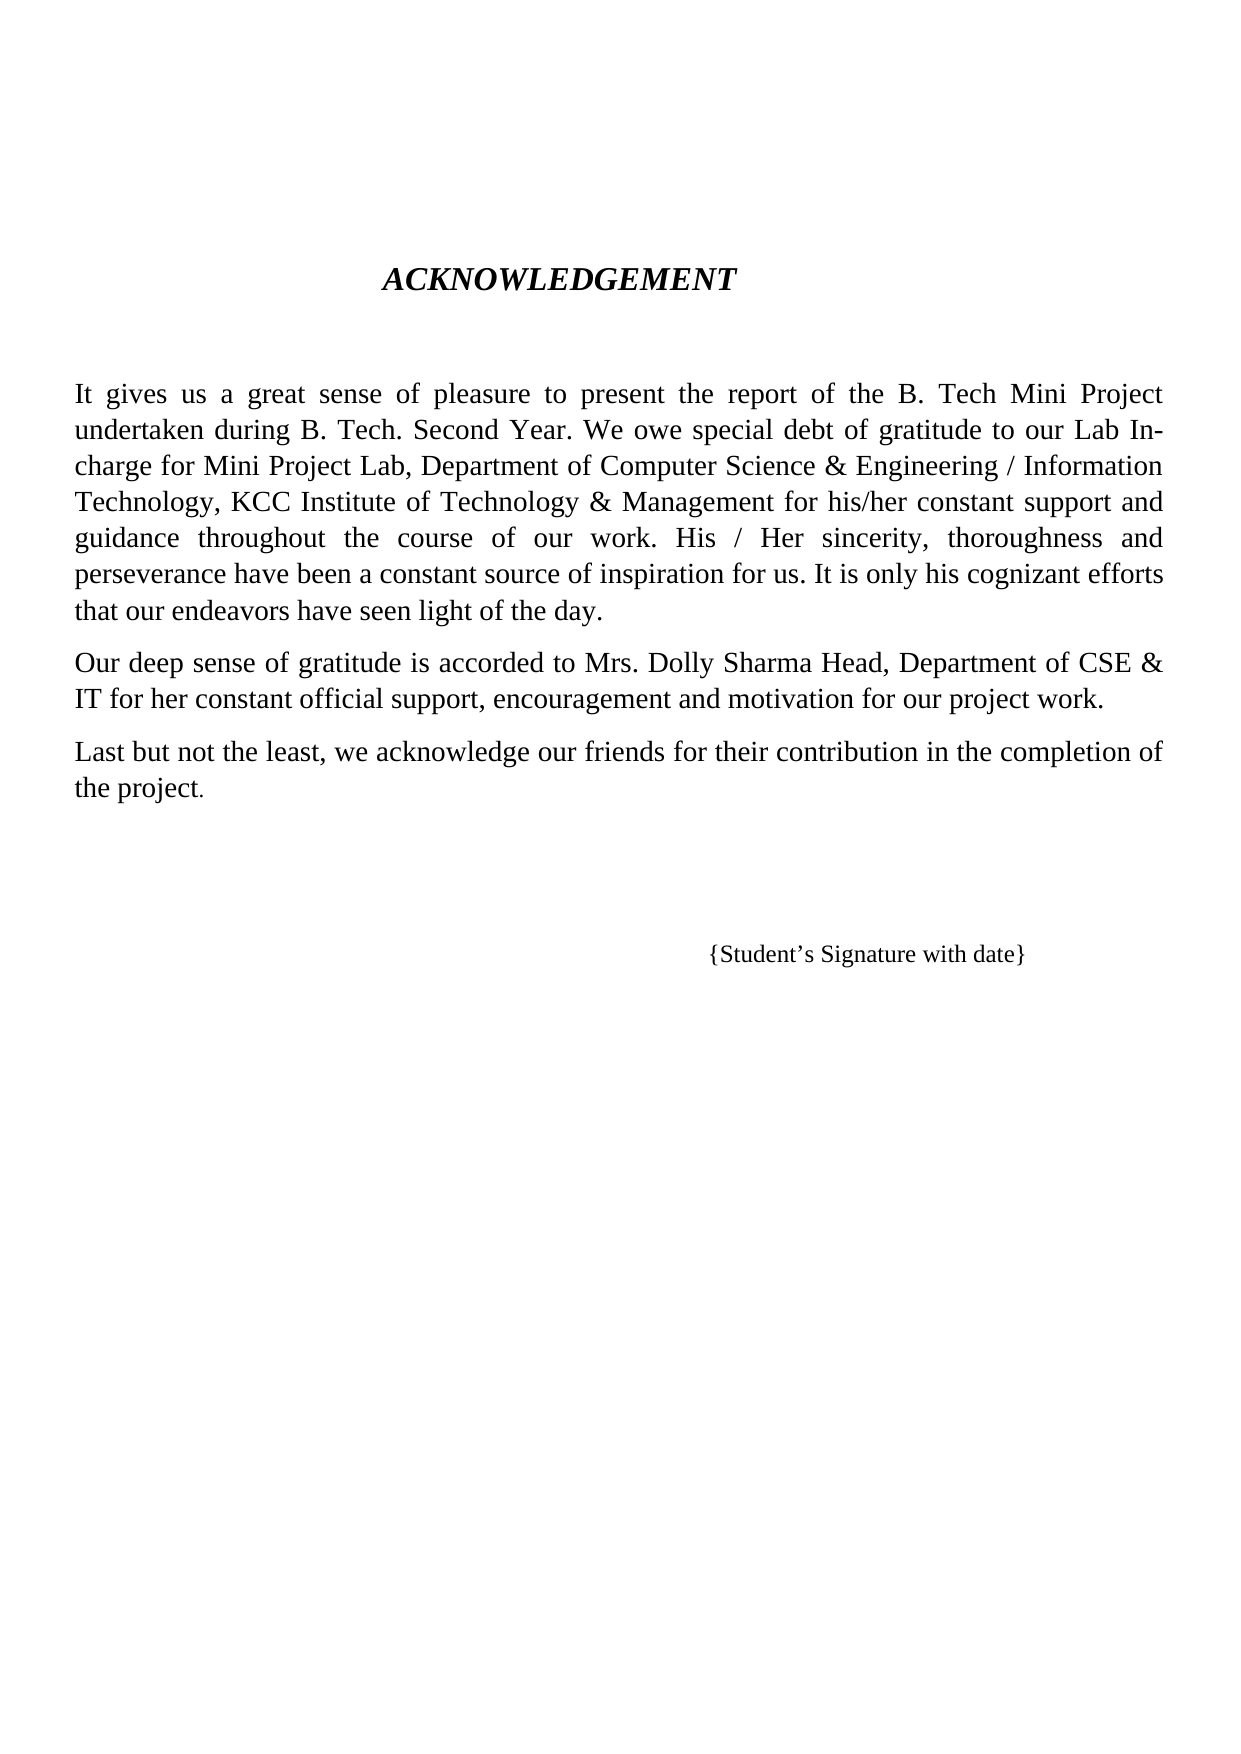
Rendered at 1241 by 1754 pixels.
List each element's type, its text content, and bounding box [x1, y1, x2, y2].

text Last but not the least, we acknowledge our friends for their contribution in the completion of the project. [74, 734, 1164, 804]
text {Student’s Signature with date} [74, 939, 1164, 968]
text It gives us a great sense of pleasure to present the report of the B. Tech Mini Project undertaken during B. Tech. Second Year. We owe special debt of gratitude to our Lab In-charge for Mini Project Lab, Department of Computer Science & Engineering / Information Technology, KCC Institute of Technology & Management for his/her constant support and guidance throughout the course of our work. His / Her sincerity, thoroughness and perseverance have been a constant source of inspiration for us. It is only his cognizant efforts that our endeavors have seen light of the day. [74, 376, 1164, 626]
text Our deep sense of gratitude is accorded to Mrs. Dolly Sharma Head, Department of CSE & IT for her constant official support, encouragement and motivation for our project work. [74, 646, 1164, 715]
subtitle ACKNOWLEDGEMENT [74, 259, 1164, 297]
